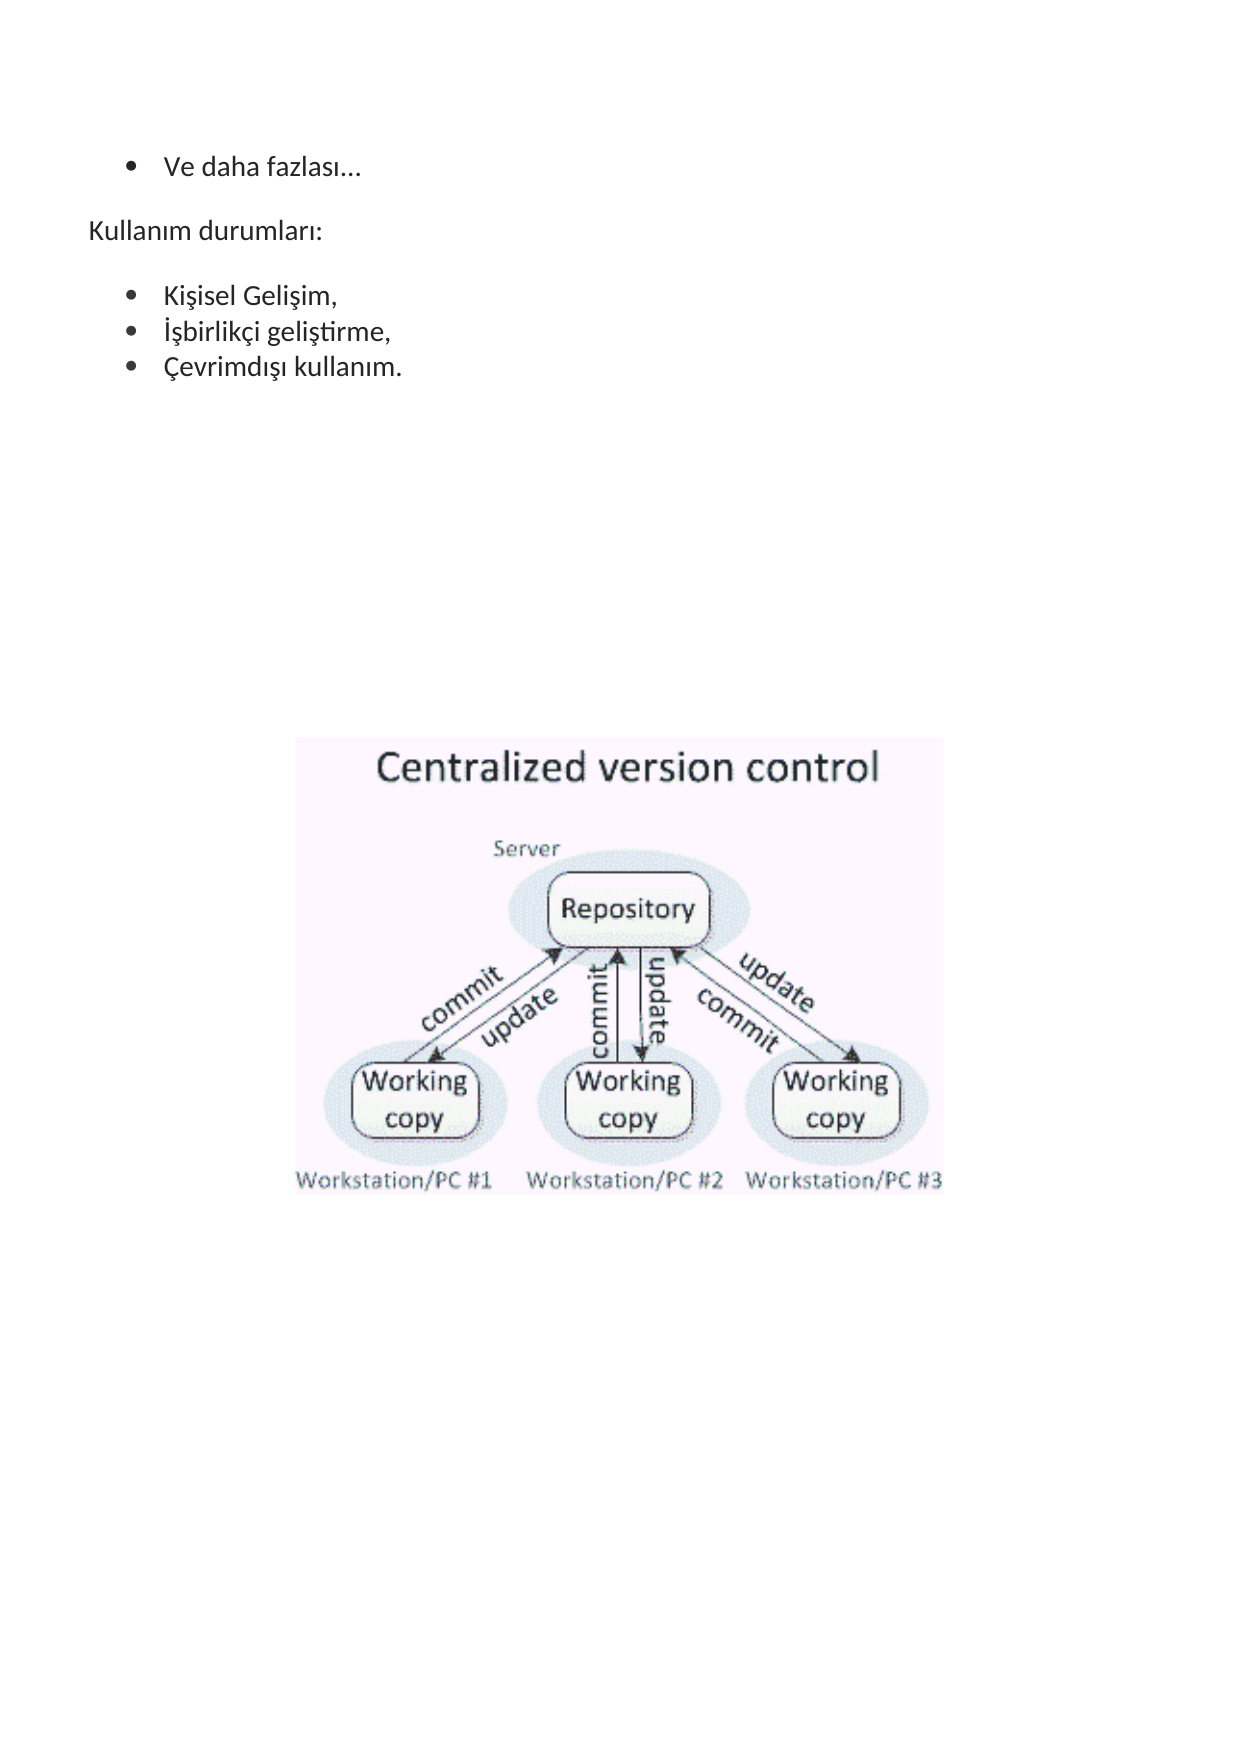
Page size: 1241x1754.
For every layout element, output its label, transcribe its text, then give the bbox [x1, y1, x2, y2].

list Kişisel Gelişim, [126, 277, 1167, 313]
text Kullanım durumları: [89, 212, 1167, 248]
picture [292, 737, 963, 1199]
list İşbirlikçi geliştirme, [126, 313, 1167, 348]
list Ve daha fazlası... [126, 148, 1167, 183]
list Çevrimdışı kullanım. [126, 348, 1167, 384]
